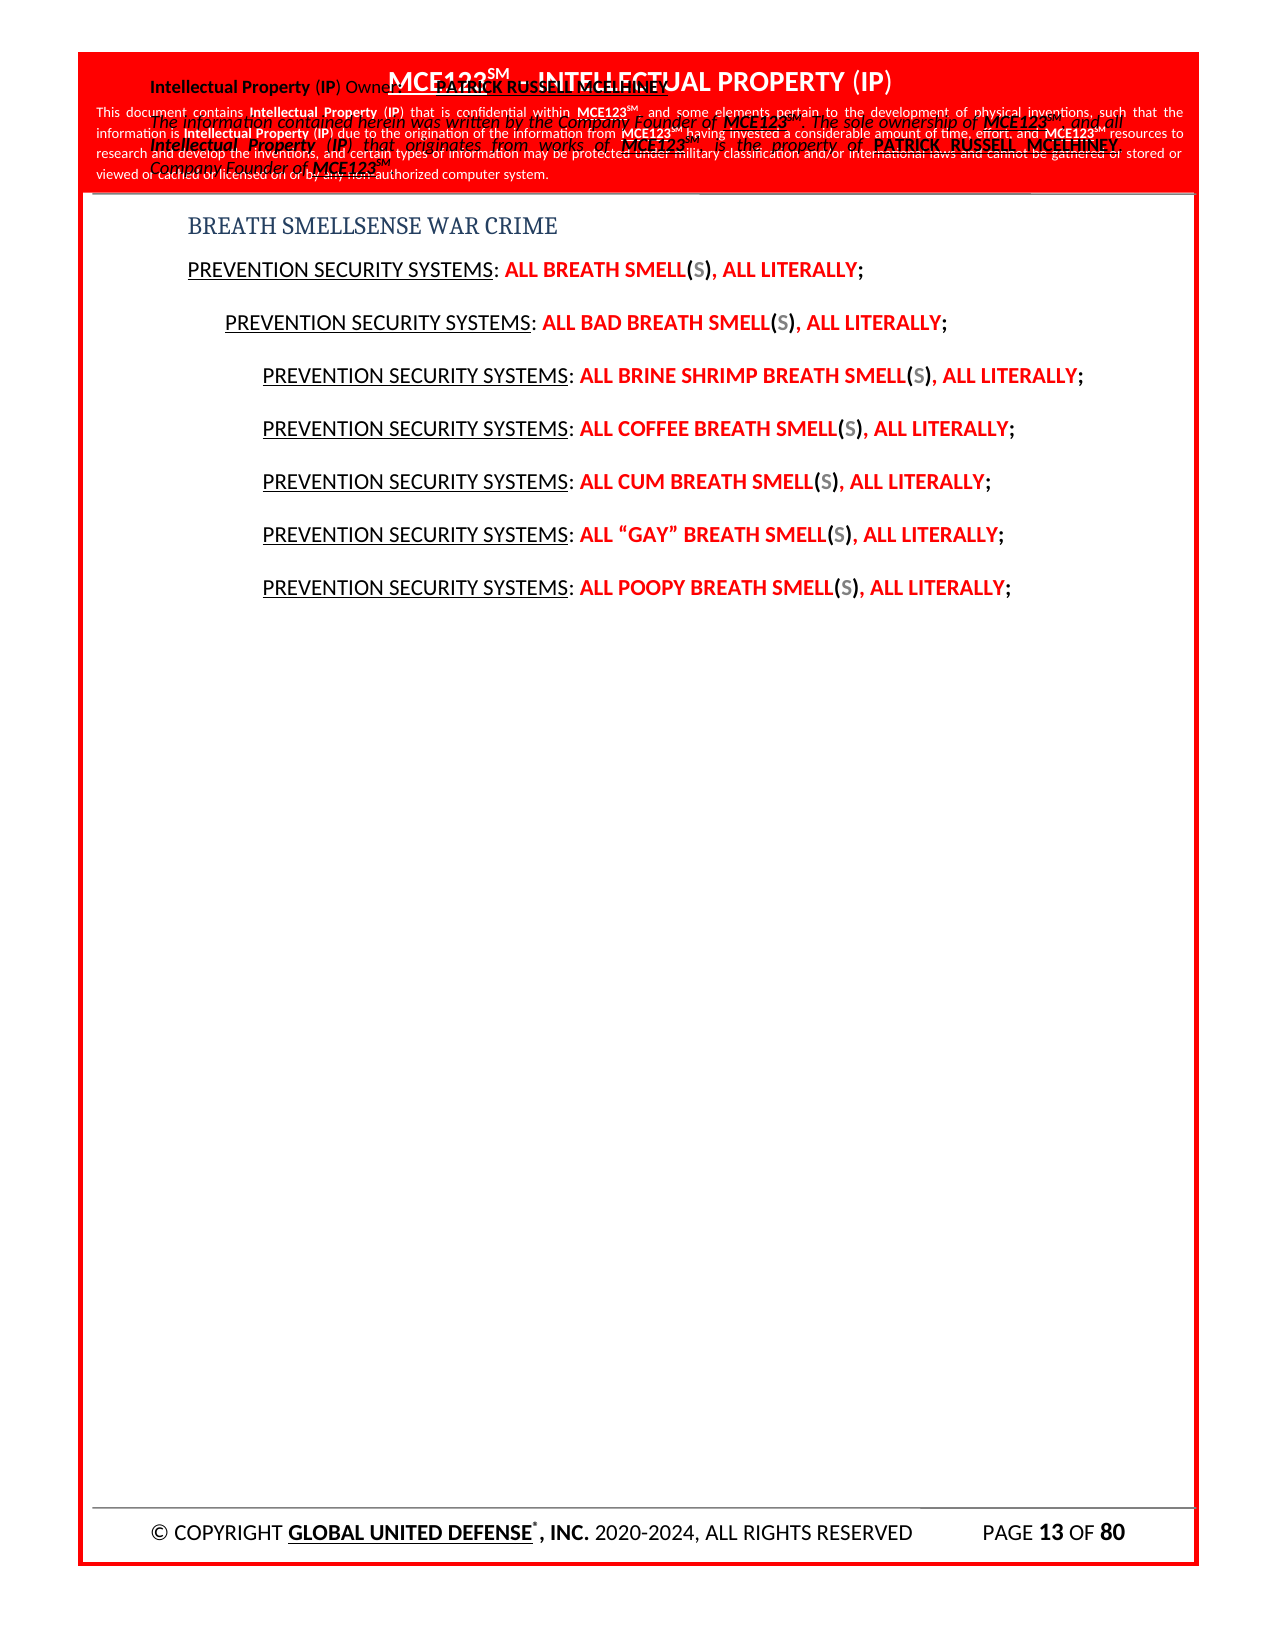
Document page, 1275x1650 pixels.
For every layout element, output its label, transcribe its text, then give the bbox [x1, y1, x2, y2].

text PREVENTION SECURITY SYSTEMS: ALL POOPY BREATH SMELL(S), ALL LITERALLY; [262, 573, 1125, 601]
text PREVENTION SECURITY SYSTEMS: ALL “GAY” BREATH SMELL(S), ALL LITERALLY; [262, 520, 1125, 548]
text PREVENTION SECURITY SYSTEMS: ALL COFFEE BREATH SMELL(S), ALL LITERALLY; [262, 414, 1125, 442]
text PREVENTION SECURITY SYSTEMS: ALL BAD BREATH SMELL(S), ALL LITERALLY; [225, 308, 1125, 336]
text PREVENTION SECURITY SYSTEMS: ALL BRINE SHRIMP BREATH SMELL(S), ALL LITERALLY; [262, 361, 1125, 389]
text PREVENTION SECURITY SYSTEMS: ALL BREATH SMELL(S), ALL LITERALLY; [187, 255, 1125, 283]
text PREVENTION SECURITY SYSTEMS: ALL CUM BREATH SMELL(S), ALL LITERALLY; [262, 467, 1125, 495]
subtitle BREATH SMELLSENSE WAR CRIME [187, 212, 1125, 240]
